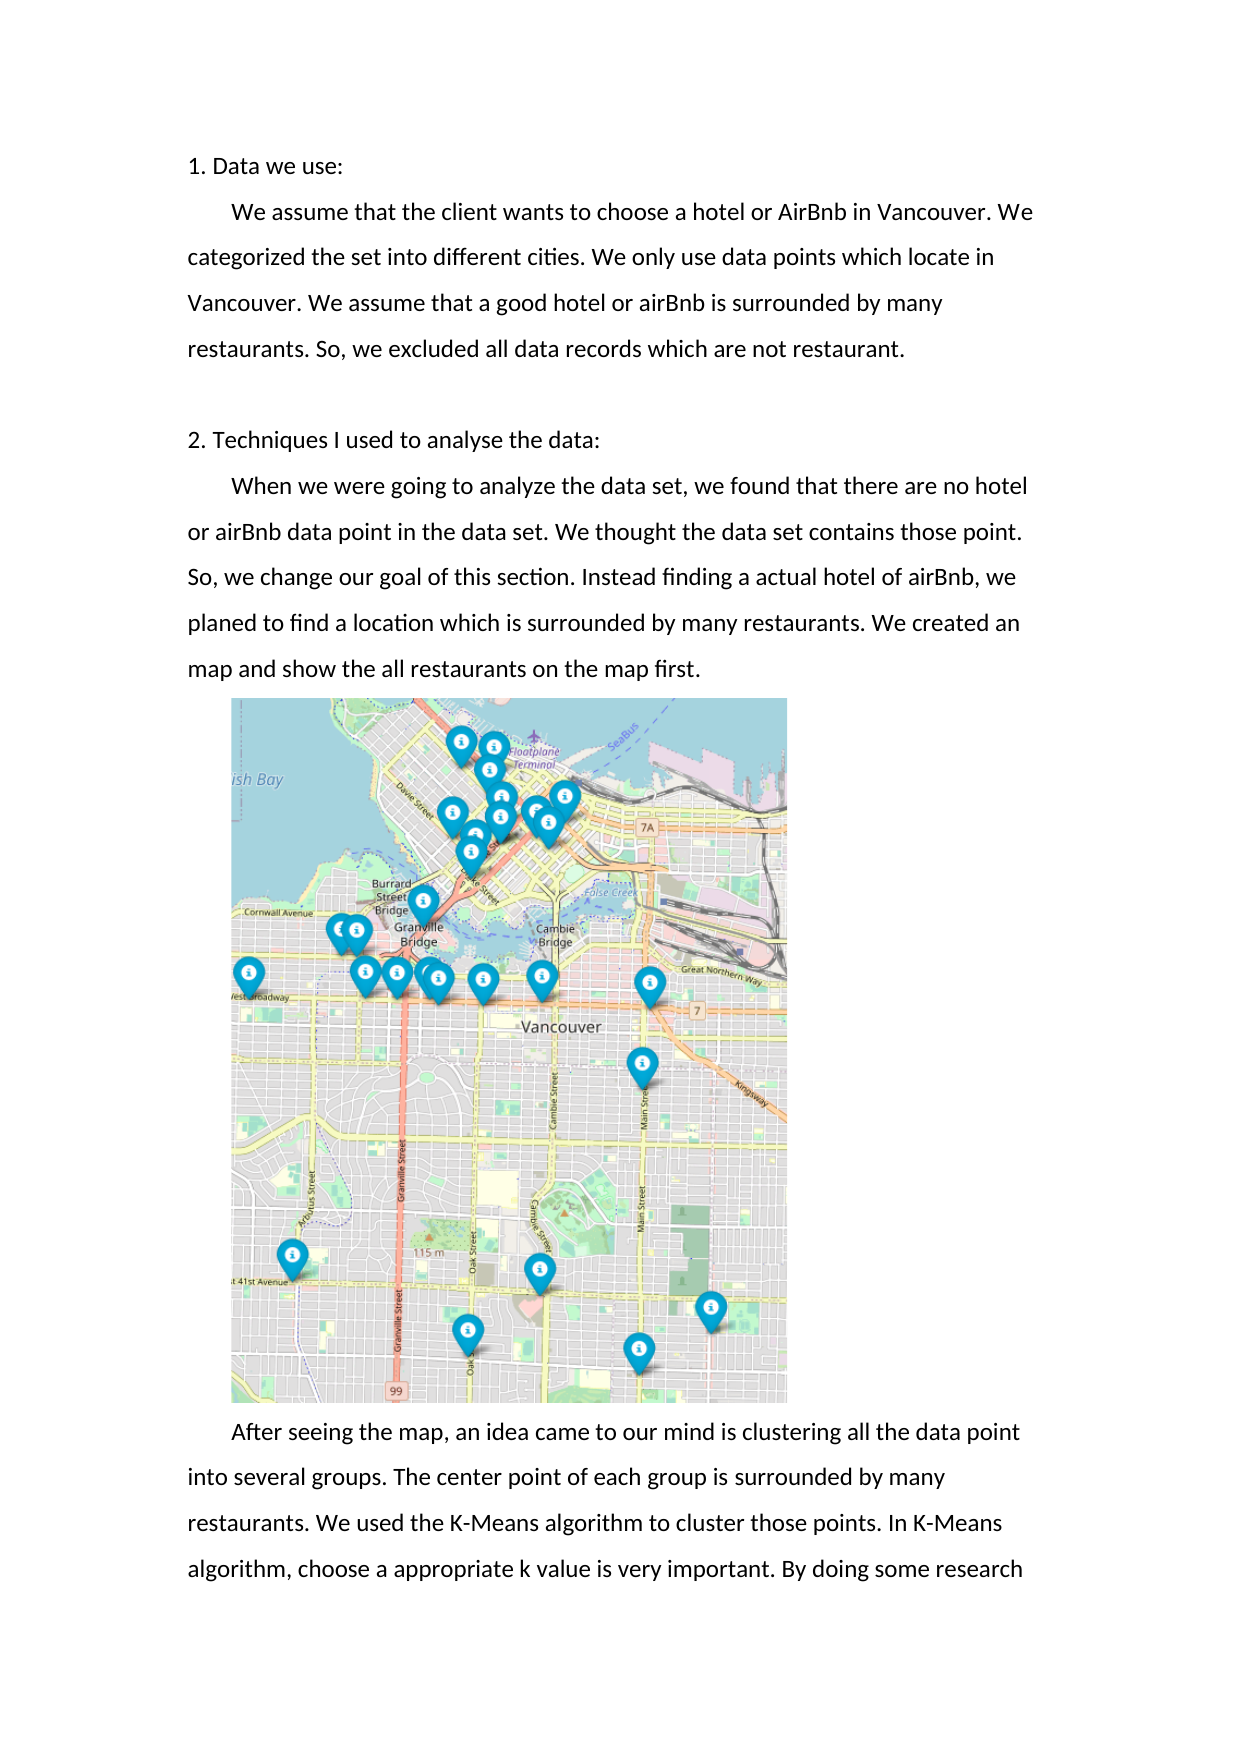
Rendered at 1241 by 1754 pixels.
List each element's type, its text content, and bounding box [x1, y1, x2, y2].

list Techniques I used to analyse the data: [187, 424, 1053, 455]
picture [231, 698, 788, 1403]
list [187, 1416, 1053, 1583]
list Data we use: [187, 150, 1053, 181]
list When we were going to analyze the data set, we found that there are no hotel or airBnb data point in the data set. We thought the data set contains those point. So, we change our goal of this section. Instead finding a actual hotel of airBnb, we planed to find a location which is surrounded by many restaurants. We created an map and show the all restaurants on the map first. [187, 470, 1053, 683]
list We assume that the client wants to choose a hotel or AirBnb in Vancouver. We categorized the set into different cities. We only use data points which locate in Vancouver. We assume that a good hotel or airBnb is surrounded by many restaurants. So, we excluded all data records which are not restaurant. [187, 196, 1053, 363]
